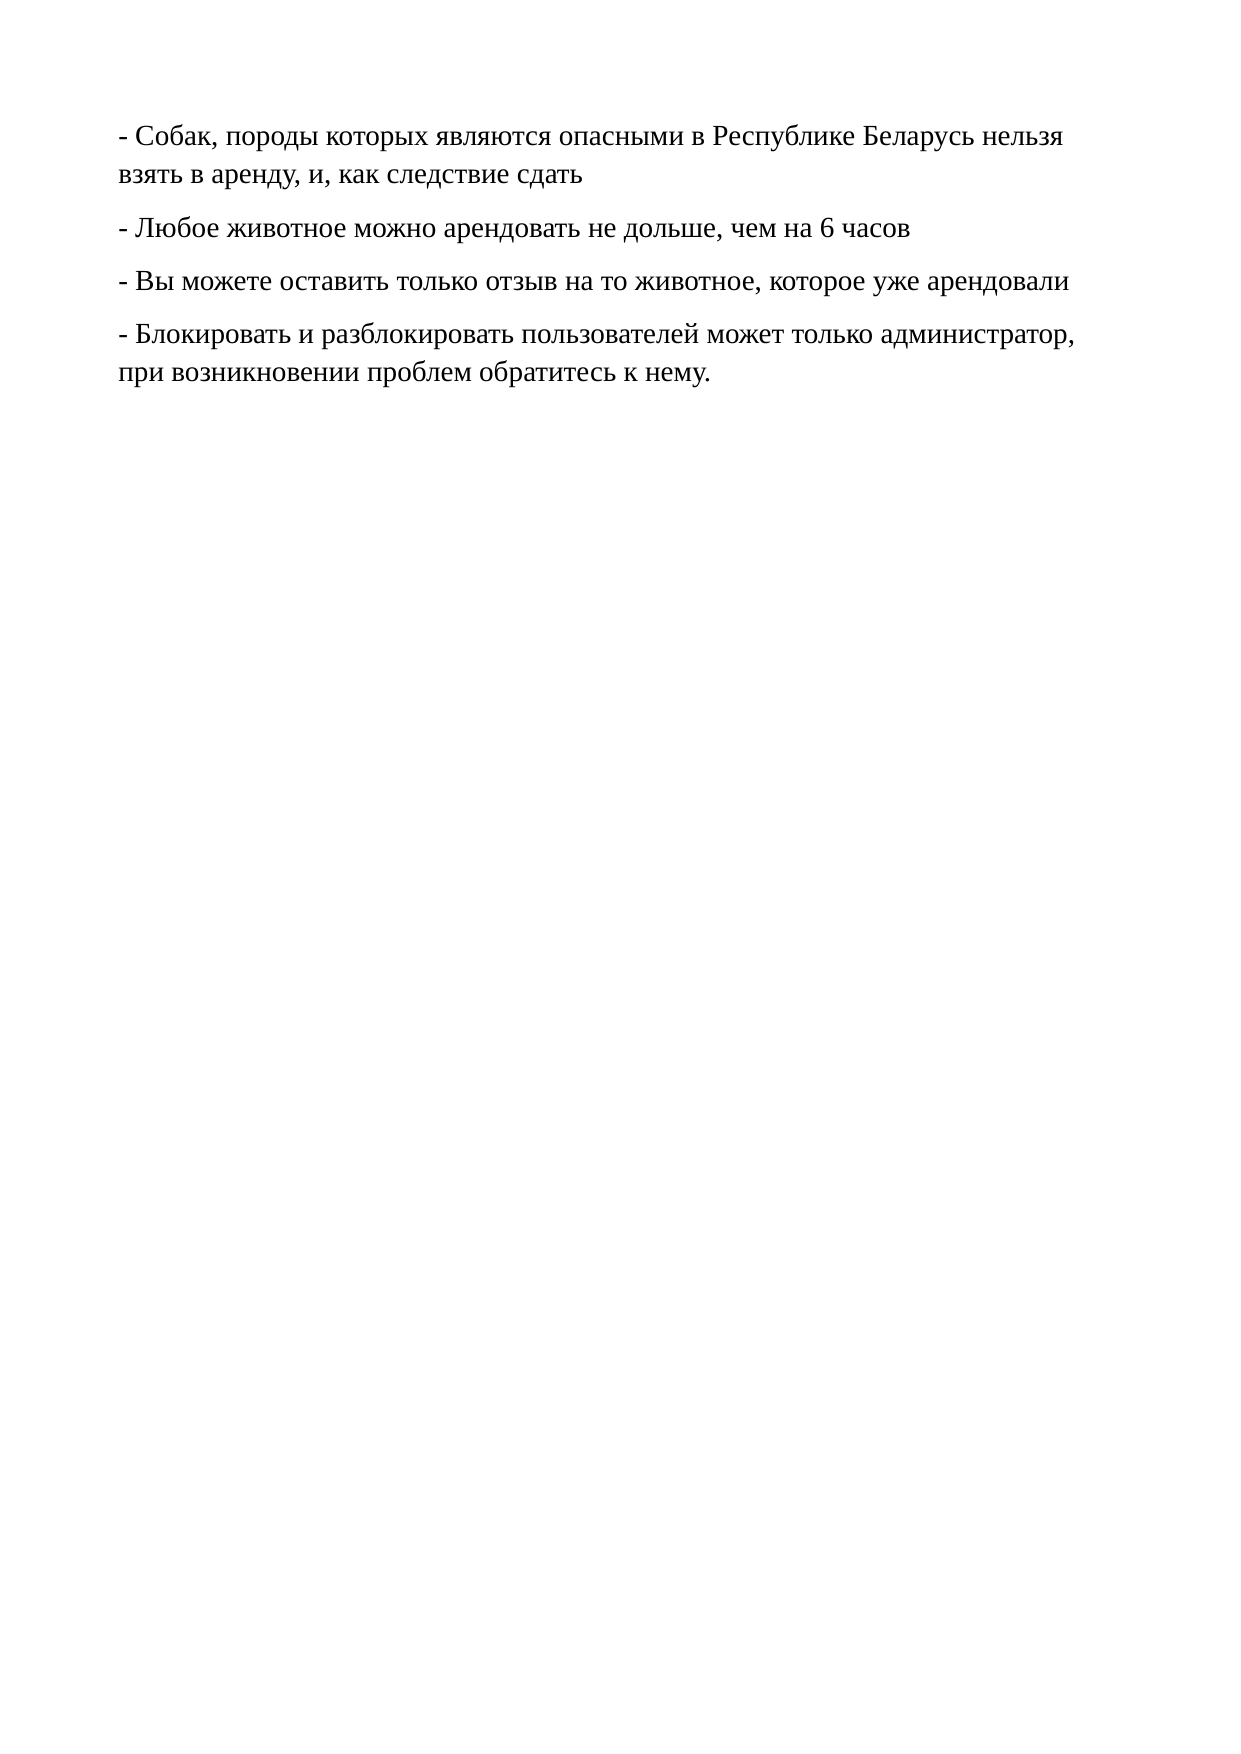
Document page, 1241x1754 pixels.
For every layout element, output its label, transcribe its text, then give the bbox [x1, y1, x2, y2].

text - Собак, породы которых являются опасными в Республике Беларусь нельзя взять в аренду, и, как следствие сдать [118, 118, 1122, 190]
text - Блокировать и разблокировать пользователей может только администратор, при возникновении проблем обратитесь к нему. [118, 316, 1122, 388]
text - Любое животное можно арендовать не дольше, чем на 6 часов [118, 210, 1122, 243]
text - Вы можете оставить только отзыв на то животное, которое уже арендовали [118, 263, 1122, 296]
